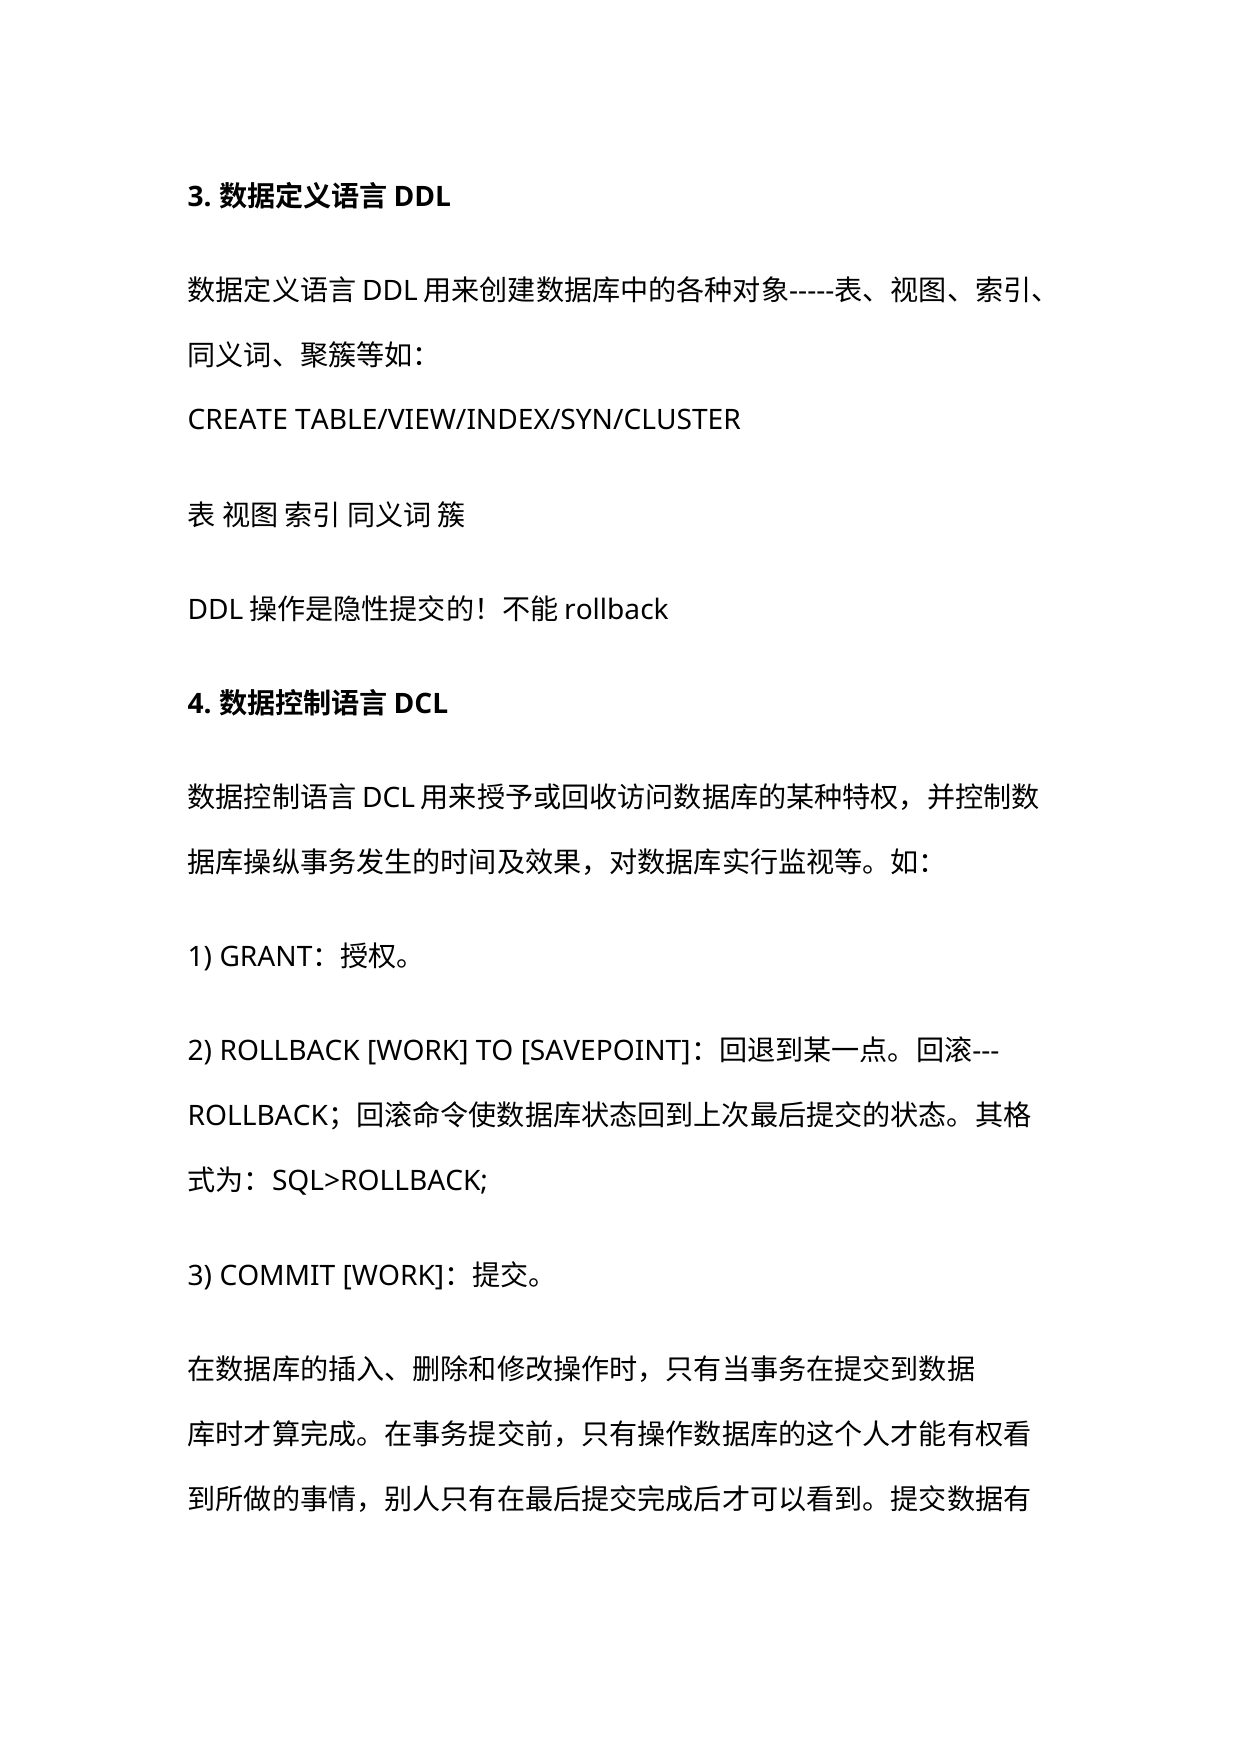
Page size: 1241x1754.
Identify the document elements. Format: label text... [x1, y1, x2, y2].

text 4. 数据控制语言DCL [187, 669, 1053, 734]
text 3) COMMIT [WORK]：提交。 [187, 1240, 1053, 1305]
text 数据控制语言DCL用来授予或回收访问数据库的某种特权，并控制数据库操纵事务发生的时间及效果，对数据库实行监视等。如： [187, 763, 1053, 893]
text 1) GRANT：授权。 [187, 922, 1053, 987]
text 数据定义语言DDL用来创建数据库中的各种对象-----表、视图、索引、同义词、聚簇等如： CREATE TABLE/VIEW/INDEX/SYN/CLUSTER [187, 256, 1053, 451]
text 2) ROLLBACK [WORK] TO [SAVEPOINT]：回退到某一点。回滚---ROLLBACK；回滚命令使数据库状态回到上次最后提交的状态。其格式为：SQL>ROLLBACK; [187, 1016, 1053, 1211]
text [187, 1334, 1053, 1529]
text DDL操作是隐性提交的！不能rollback [187, 574, 1053, 639]
text 表 视图 索引 同义词 簇 [187, 480, 1053, 545]
text 3. 数据定义语言DDL [187, 162, 1053, 227]
